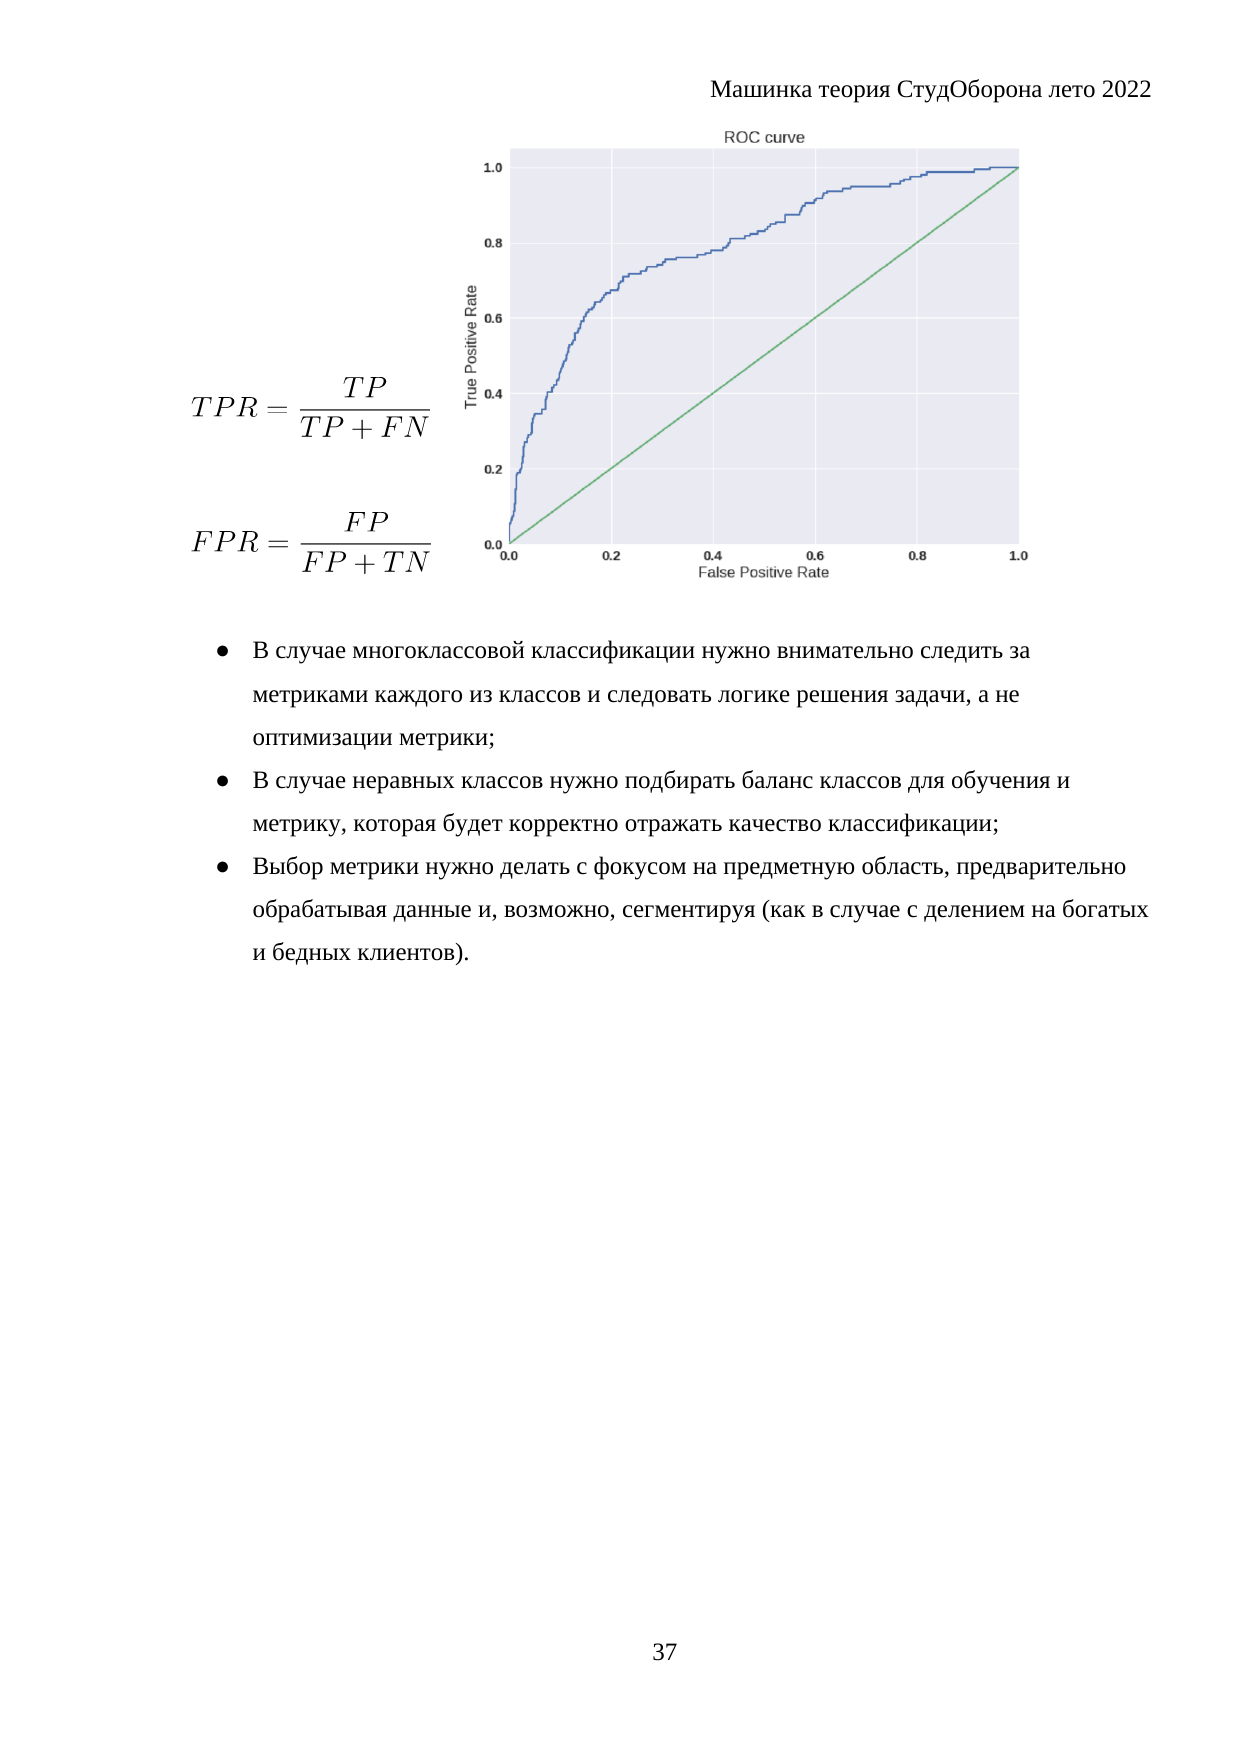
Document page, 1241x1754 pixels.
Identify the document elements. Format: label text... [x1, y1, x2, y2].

list В случае неравных классов нужно подбирать баланс классов для обучения и метрику, которая будет корректно отражать качество классификации; [215, 765, 1152, 837]
list Выбор метрики нужно делать с фокусом на предметную область, предварительно обрабатывая данные и, возможно, сегментируя (как в случае с делением на богатых и бедных клиентов). [215, 851, 1152, 966]
picture [177, 123, 1057, 589]
list В случае многоклассовой классификации нужно внимательно следить за метриками каждого из классов и следовать логике решения задачи, а не оптимизации метрики; [215, 636, 1152, 751]
